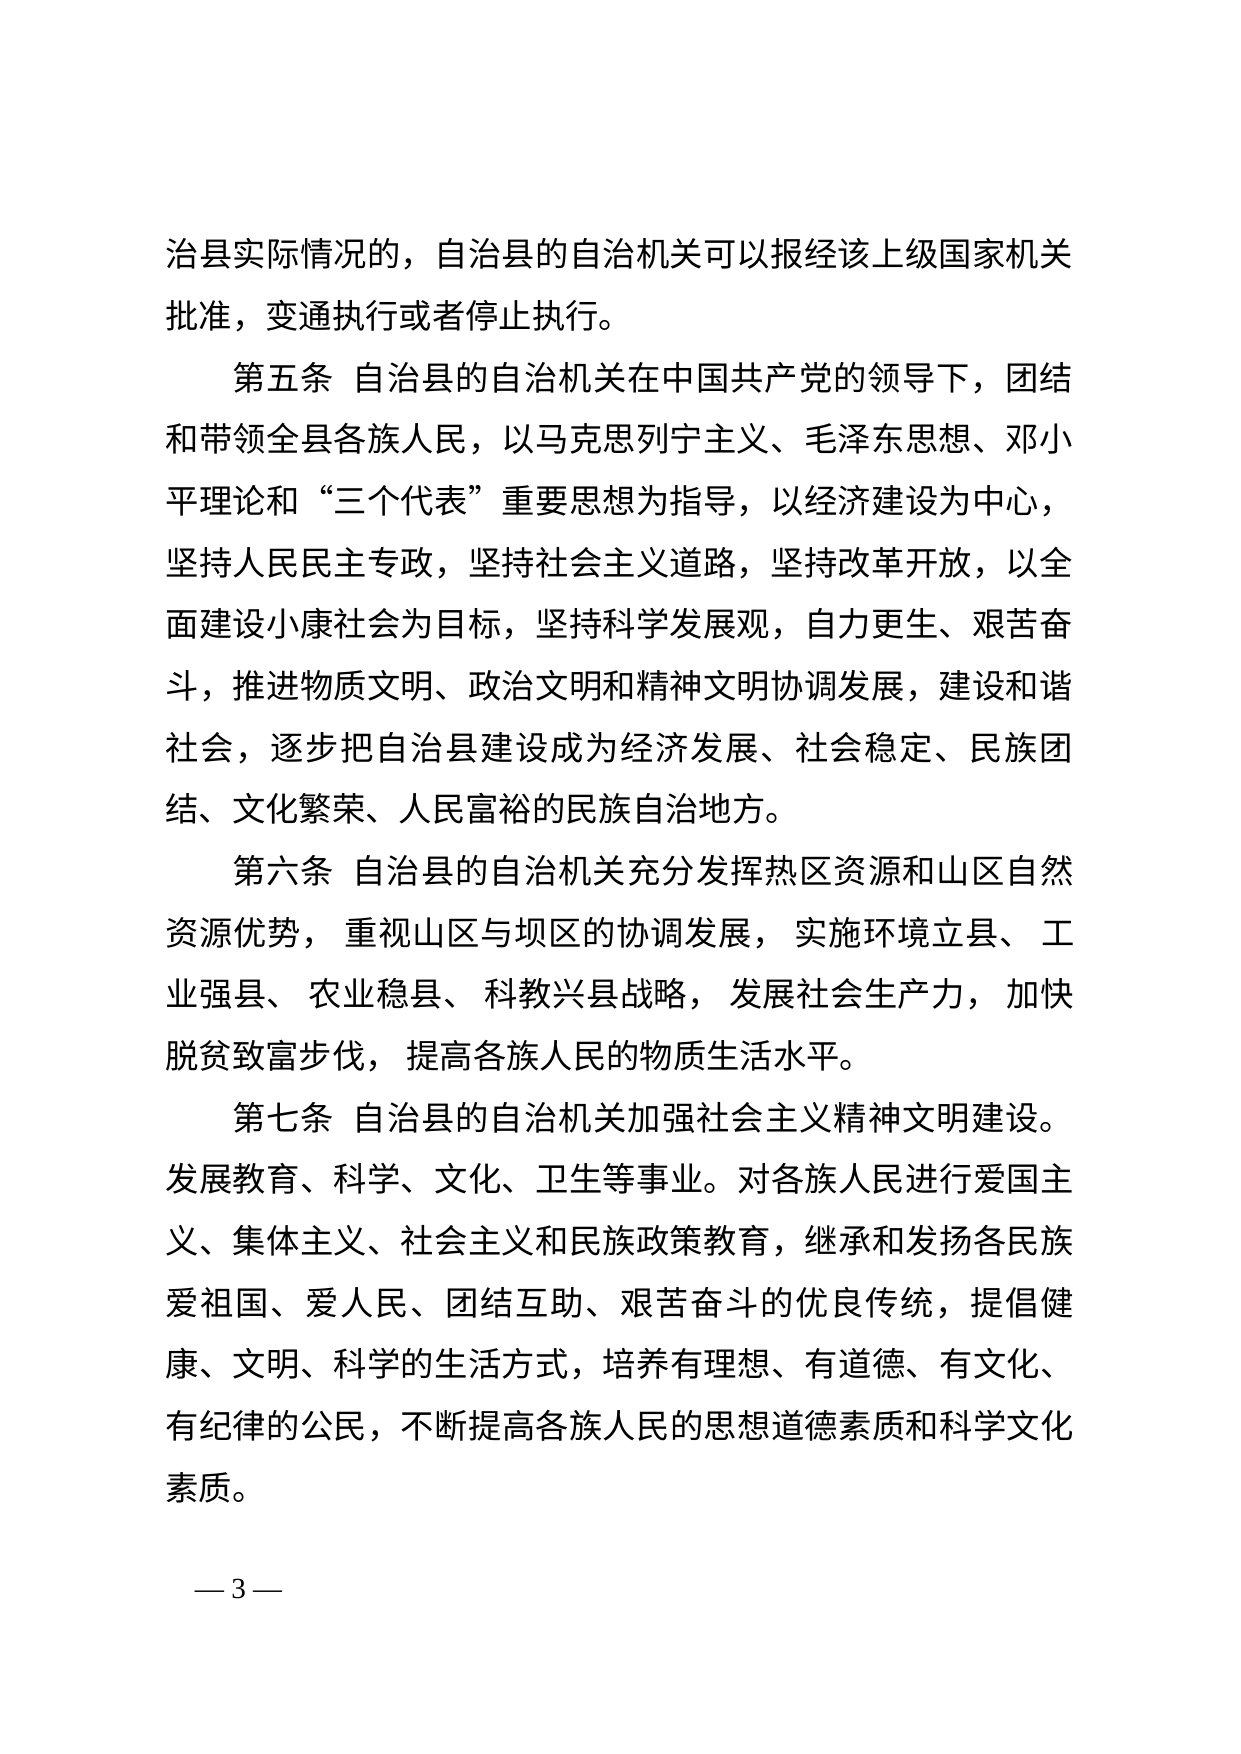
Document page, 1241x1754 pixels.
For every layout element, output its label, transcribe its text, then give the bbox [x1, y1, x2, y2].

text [165, 217, 1075, 341]
text 第六条 自治县的自治机关充分发挥热区资源和山区自然资源优势， 重视山区与坝区的协调发展， 实施环境立县、 工业强县、 农业稳县、 科教兴县战略， 发展社会生产力， 加快脱贫致富步伐， 提高各族人民的物质生活水平。 [165, 834, 1075, 1081]
text 第五条 自治县的自治机关在中国共产党的领导下，团结和带领全县各族人民，以马克思列宁主义、毛泽东思想、邓小平理论和“三个代表”重要思想为指导，以经济建设为中心，坚持人民民主专政，坚持社会主义道路，坚持改革开放，以全面建设小康社会为目标，坚持科学发展观，自力更生、艰苦奋斗，推进物质文明、政治文明和精神文明协调发展，建设和谐社会，逐步把自治县建设成为经济发展、社会稳定、民族团结、文化繁荣、人民富裕的民族自治地方。 [165, 341, 1075, 834]
text 第七条 自治县的自治机关加强社会主义精神文明建设。发展教育、科学、文化、卫生等事业。对各族人民进行爱国主义、集体主义、社会主义和民族政策教育，继承和发扬各民族爱祖国、爱人民、团结互助、艰苦奋斗的优良传统，提倡健康、文明、科学的生活方式，培养有理想、有道德、有文化、有纪律的公民，不断提高各族人民的思想道德素质和科学文化素质。 [165, 1081, 1075, 1512]
